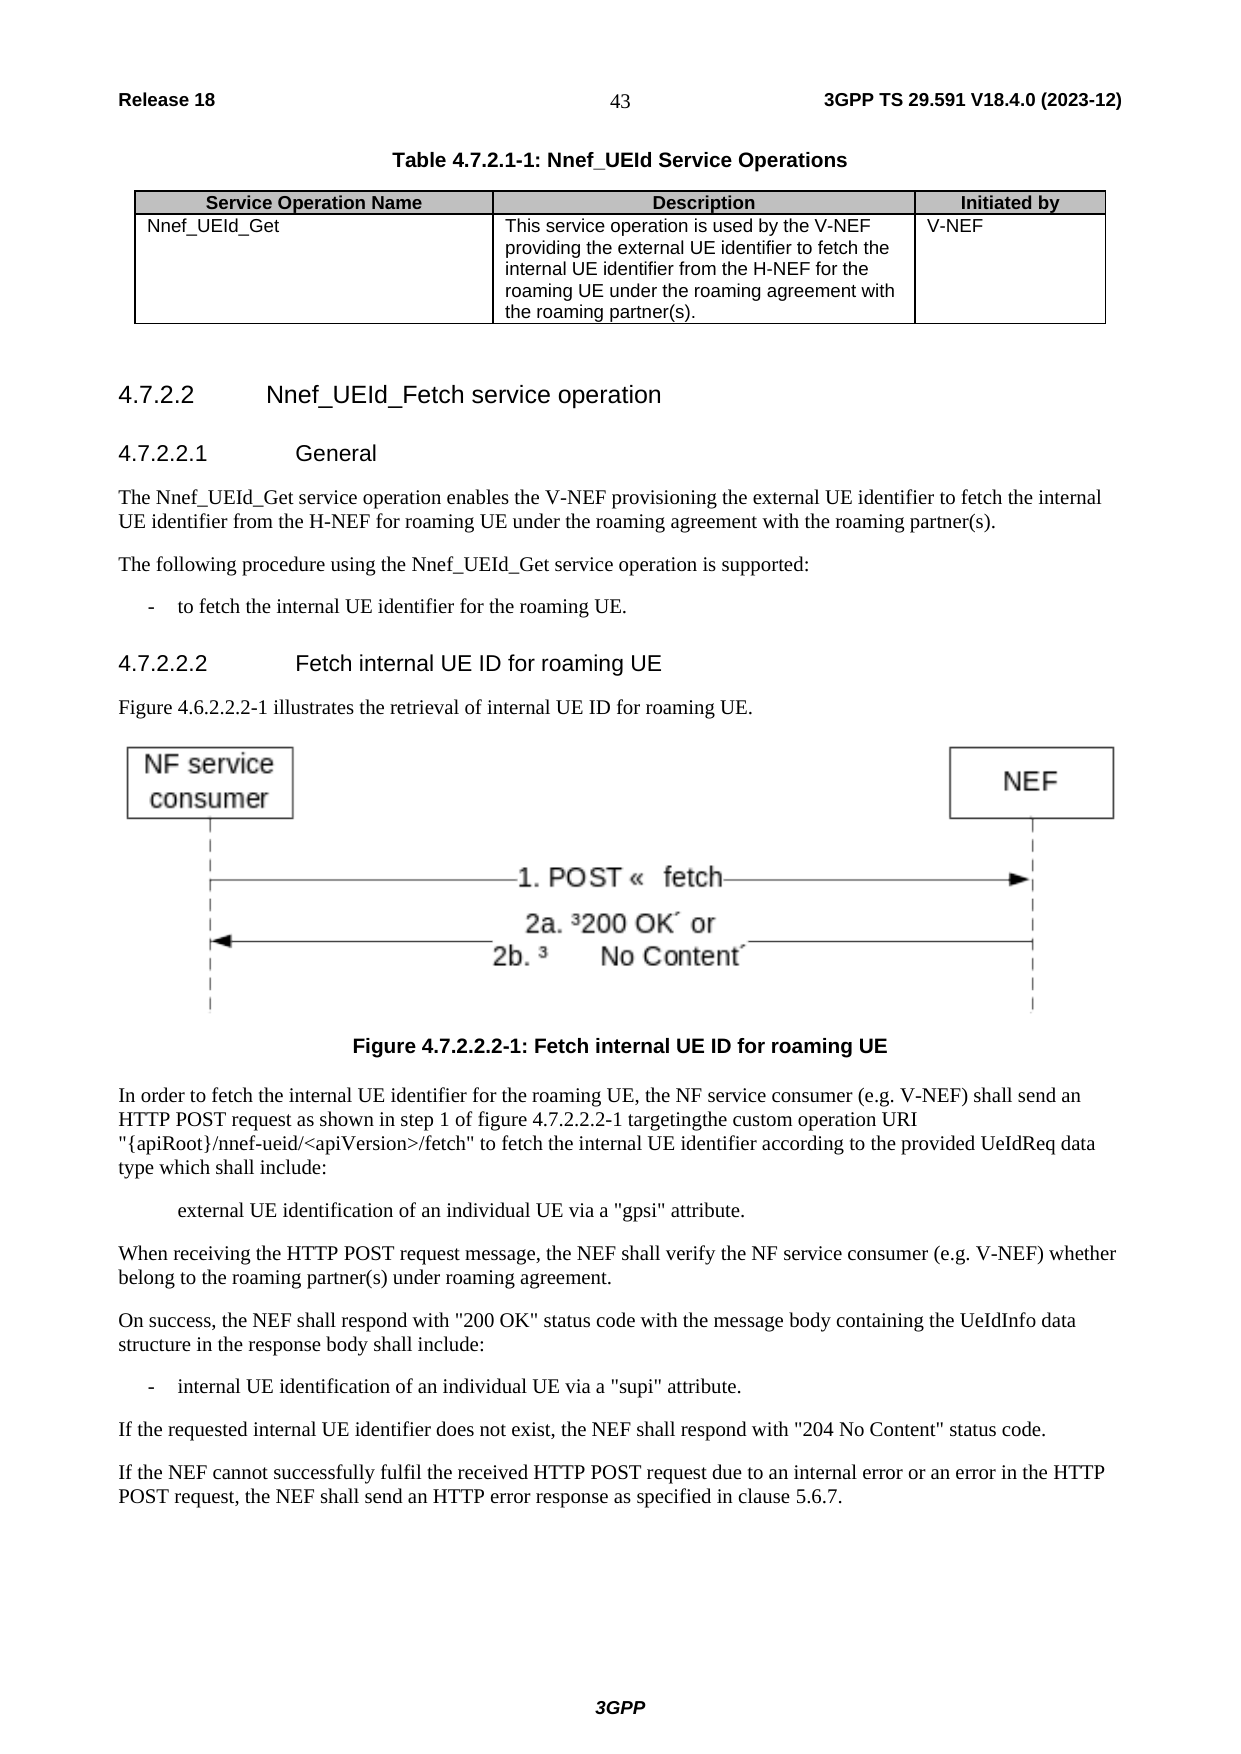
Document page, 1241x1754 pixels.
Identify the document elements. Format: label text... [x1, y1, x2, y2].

text If the requested internal UE identifier does not exist, the NEF shall respond with "204 No Content" status code. [118, 1417, 1122, 1441]
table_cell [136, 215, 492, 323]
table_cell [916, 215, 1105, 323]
text The Nnef_UEId_Get service operation enables the V-NEF provisioning the external UE identifier to fetch the internal UE identifier from the H-NEF for roaming UE under the roaming agreement with the roaming partner(s). [118, 485, 1122, 533]
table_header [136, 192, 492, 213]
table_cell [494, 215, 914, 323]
text When receiving the HTTP POST request message, the NEF shall verify the NF service consumer (e.g. V-NEF) whether belong to the roaming partner(s) under roaming agreement. [118, 1241, 1122, 1289]
text external UE identification of an individual UE via a "gpsi" attribute. [148, 1198, 1122, 1222]
text - internal UE identification of an individual UE via a "supi" attribute. [148, 1374, 1122, 1398]
text Figure 4.6.2.2.2-1 illustrates the retrieval of internal UE ID for roaming UE. [118, 695, 1122, 719]
text Table 4.7.2.1-1: Nnef_UEId Service Operations [118, 147, 1122, 171]
text On success, the NEF shall respond with "200 OK" status code with the message body containing the UeIdInfo data structure in the response body shall include: [118, 1308, 1122, 1356]
subtitle 4.7.2.2.2 Fetch internal UE ID for roaming UE [118, 650, 1122, 676]
text Figure 4.7.2.2.2-1: Fetch internal UE ID for roaming UE [118, 1034, 1122, 1058]
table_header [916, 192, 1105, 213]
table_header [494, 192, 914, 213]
subtitle 4.7.2.2 Nnef_UEId_Fetch service operation [118, 379, 1122, 408]
text In order to fetch the internal UE identifier for the roaming UE, the NF service consumer (e.g. V-NEF) shall send an HTTP POST request as shown in step 1 of figure 4.7.2.2.2-1 targetingthe custom operation URI "{apiRoot}/nnef-ueid/<apiVersion>/fetch" to fetch the internal UE identifier according to the provided UeIdReq data type which shall include: [118, 1083, 1122, 1179]
text The following procedure using the Nnef_UEId_Get service operation is supported: [118, 552, 1122, 576]
text - to fetch the internal UE identifier for the roaming UE. [148, 594, 1122, 618]
text If the NEF cannot successfully fulfil the received HTTP POST request due to an internal error or an error in the HTTP POST request, the NEF shall send an HTTP error response as specified in clause 5.6.7. [118, 1460, 1122, 1508]
subtitle 4.7.2.2.1 General [118, 439, 1122, 466]
